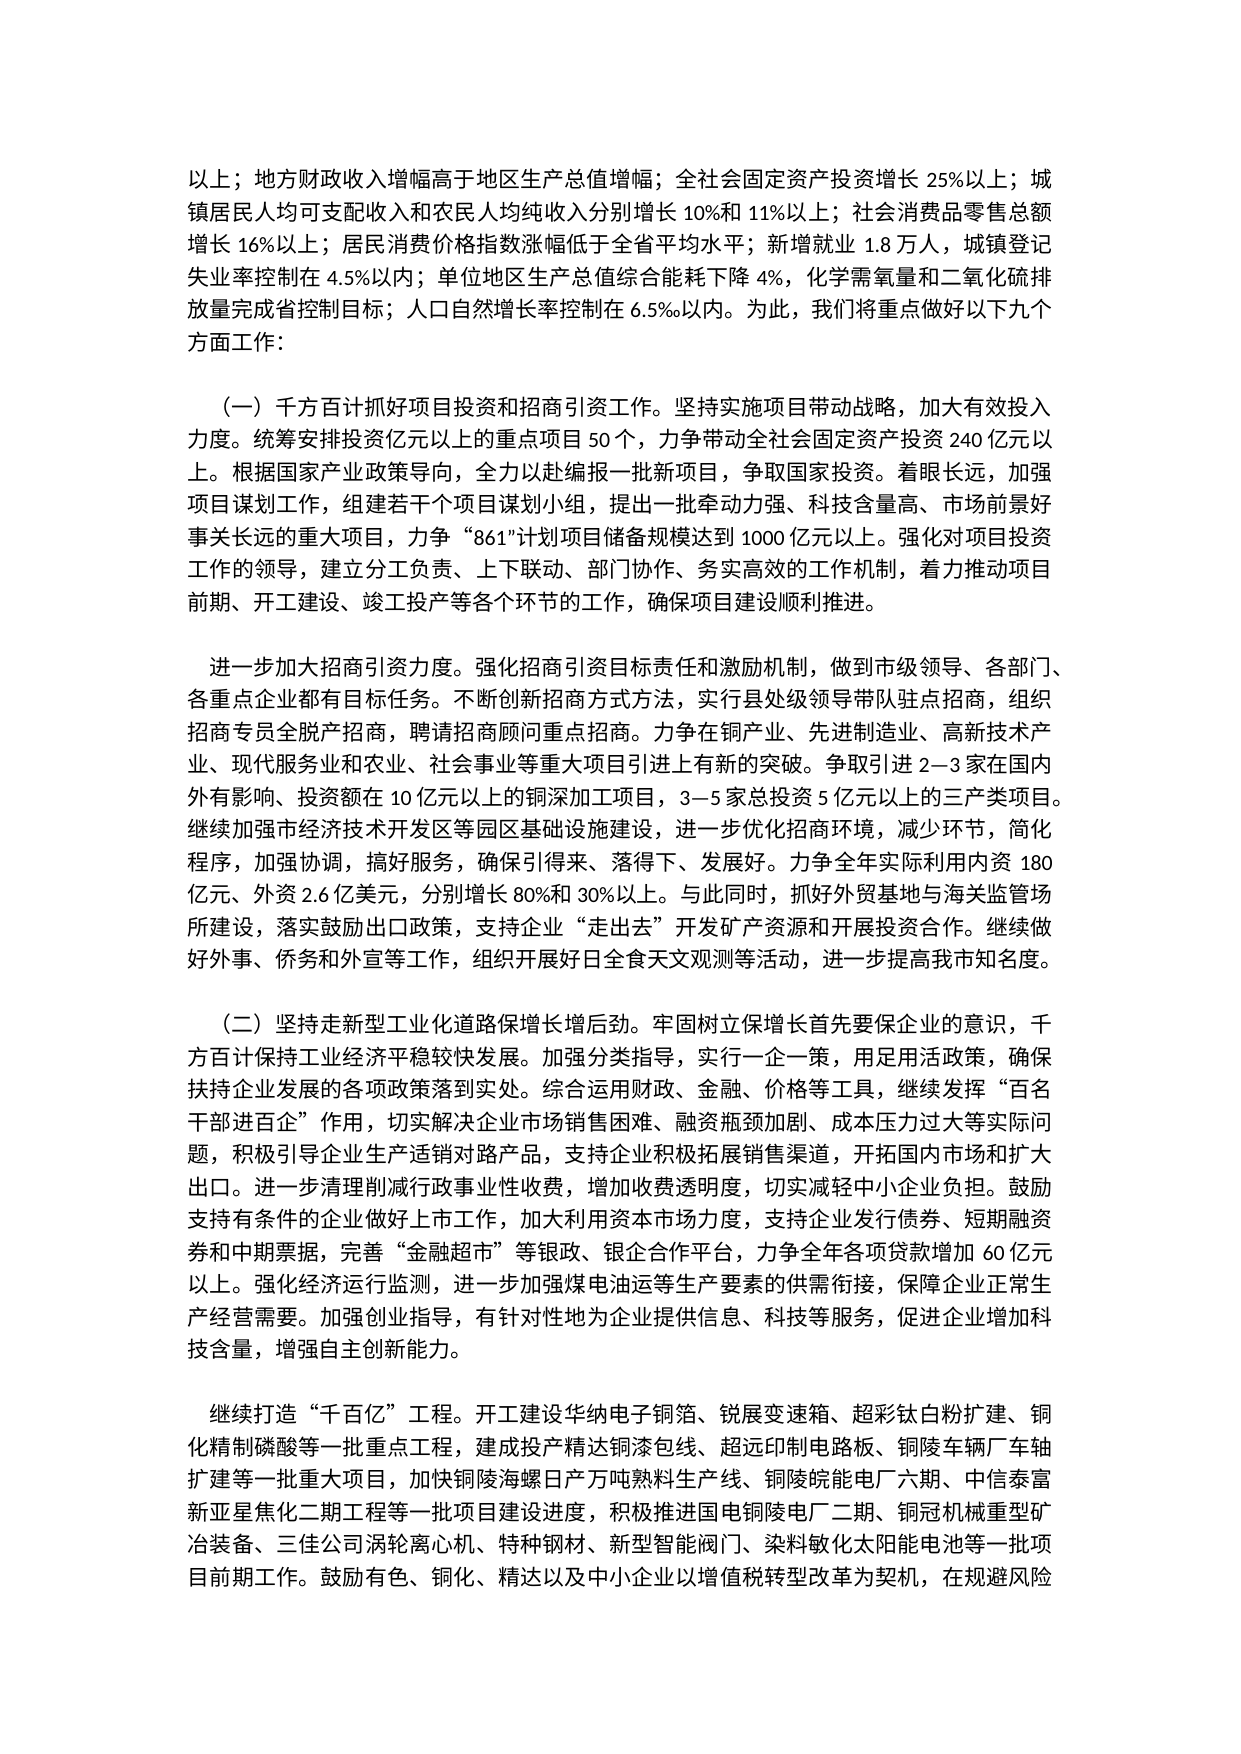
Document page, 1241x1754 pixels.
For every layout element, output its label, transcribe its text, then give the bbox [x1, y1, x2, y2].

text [187, 1397, 1053, 1592]
text 进一步加大招商引资力度。强化招商引资目标责任和激励机制，做到市级领导、各部门、各重点企业都有目标任务。不断创新招商方式方法，实行县处级领导带队驻点招商，组织招商专员全脱产招商，聘请招商顾问重点招商。力争在铜产业、先进制造业、高新技术产业、现代服务业和农业、社会事业等重大项目引进上有新的突破。争取引进2—3家在国内外有影响、投资额在10亿元以上的铜深加工项目，3—5家总投资5亿元以上的三产类项目。继续加强市经济技术开发区等园区基础设施建设，进一步优化招商环境，减少环节，简化程序，加强协调，搞好服务，确保引得来、落得下、发展好。力争全年实际利用内资180亿元、外资2.6亿美元，分别增长80%和30%以上。与此同时，抓好外贸基地与海关监管场所建设，落实鼓励出口政策，支持企业“走出去”开发矿产资源和开展投资合作。继续做好外事、侨务和外宣等工作，组织开展好日全食天文观测等活动，进一步提高我市知名度。 [187, 649, 1053, 974]
text （二）坚持走新型工业化道路保增长增后劲。牢固树立保增长首先要保企业的意识，千方百计保持工业经济平稳较快发展。加强分类指导，实行一企一策，用足用活政策，确保扶持企业发展的各项政策落到实处。综合运用财政、金融、价格等工具，继续发挥“百名干部进百企”作用，切实解决企业市场销售困难、融资瓶颈加剧、成本压力过大等实际问题，积极引导企业生产适销对路产品，支持企业积极拓展销售渠道，开拓国内市场和扩大出口。进一步清理削减行政事业性收费，增加收费透明度，切实减轻中小企业负担。鼓励支持有条件的企业做好上市工作，加大利用资本市场力度，支持企业发行债券、短期融资券和中期票据，完善“金融超市”等银政、银企合作平台，力争全年各项贷款增加60亿元以上。强化经济运行监测，进一步加强煤电油运等生产要素的供需衔接，保障企业正常生产经营需要。加强创业指导，有针对性地为企业提供信息、科技等服务，促进企业增加科技含量，增强自主创新能力。 [187, 1007, 1053, 1364]
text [187, 162, 1053, 357]
text （一）千方百计抓好项目投资和招商引资工作。坚持实施项目带动战略，加大有效投入力度。统筹安排投资亿元以上的重点项目50个，力争带动全社会固定资产投资240亿元以上。根据国家产业政策导向，全力以赴编报一批新项目，争取国家投资。着眼长远，加强项目谋划工作，组建若干个项目谋划小组，提出一批牵动力强、科技含量高、市场前景好、事关长远的重大项目，力争“861”计划项目储备规模达到1000亿元以上。强化对项目投资工作的领导，建立分工负责、上下联动、部门协作、务实高效的工作机制，着力推动项目前期、开工建设、竣工投产等各个环节的工作，确保项目建设顺利推进。 [187, 389, 1053, 617]
